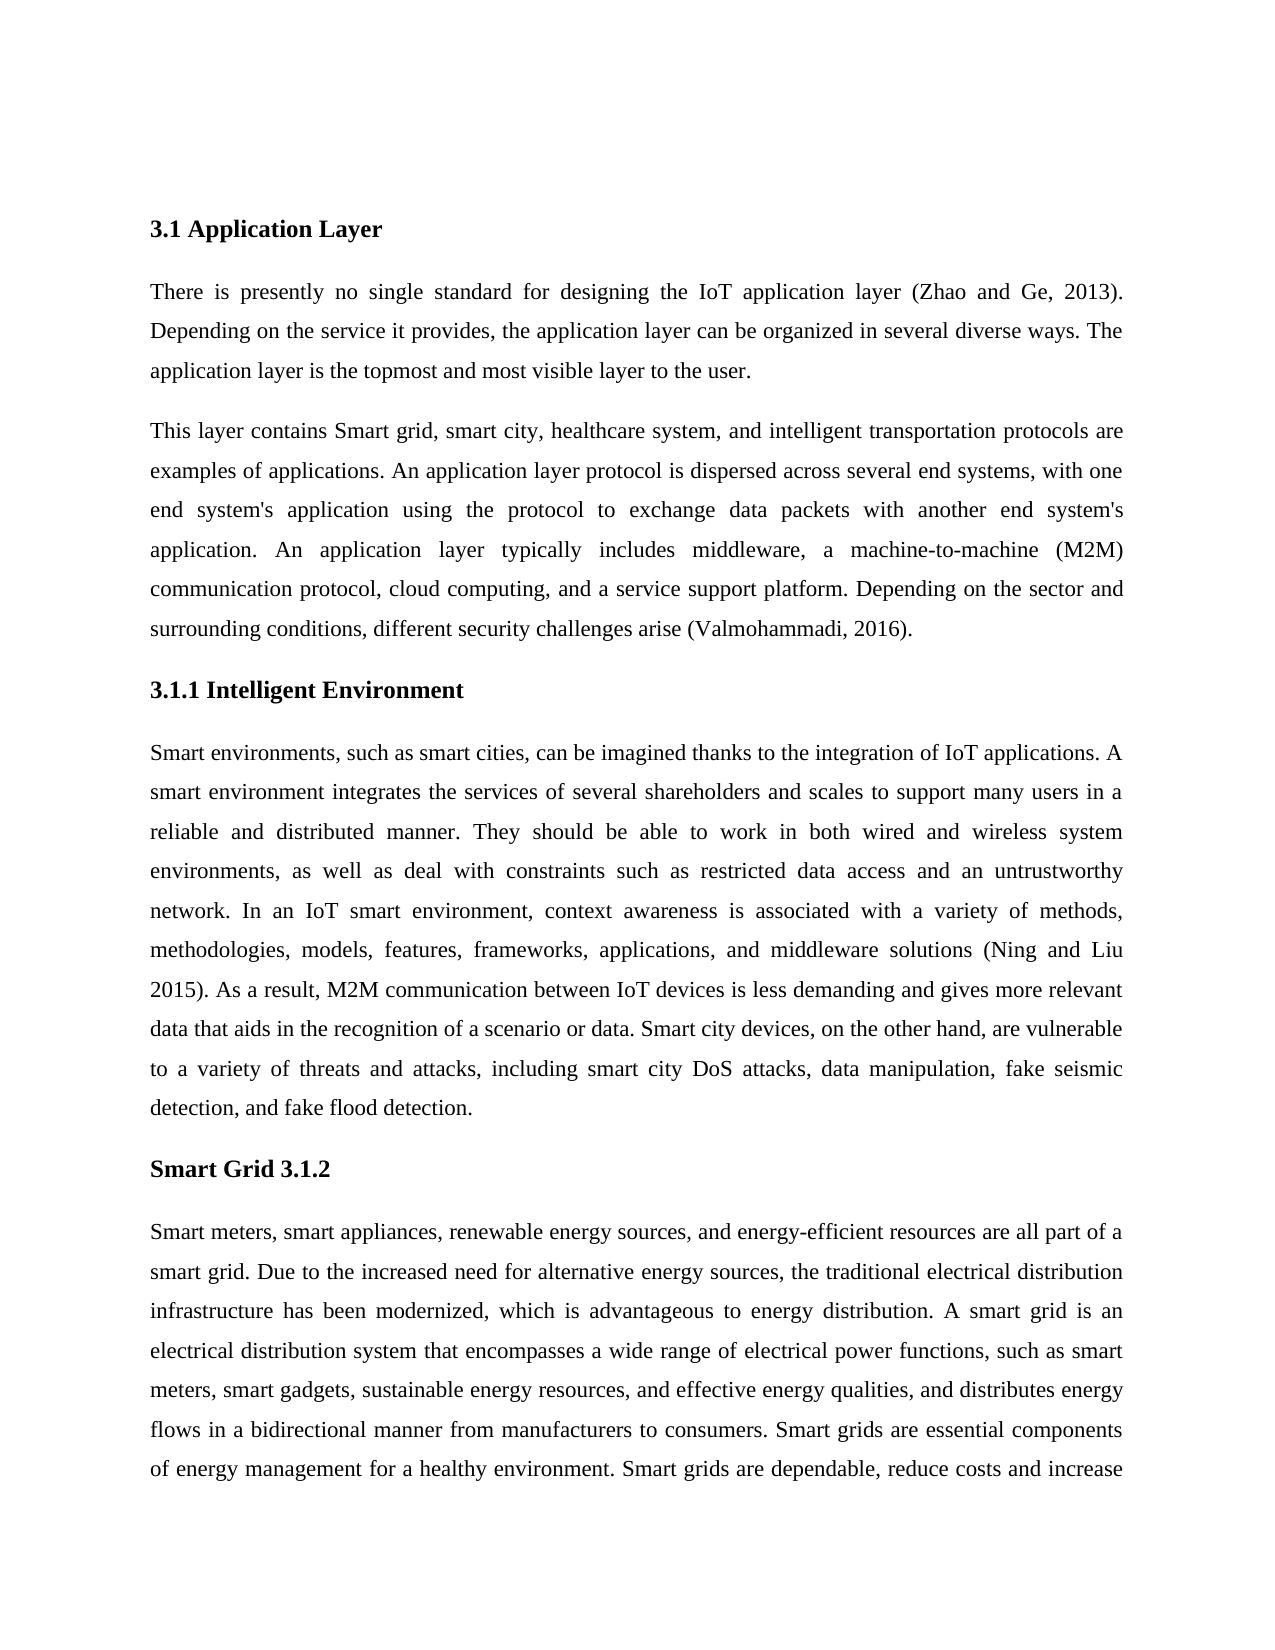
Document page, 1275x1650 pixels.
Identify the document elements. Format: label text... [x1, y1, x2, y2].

text Smart environments, such as smart cities, can be imagined thanks to the integration of IoT applications. A smart environment integrates the services of several shareholders and scales to support many users in a reliable and distributed manner. They should be able to work in both wired and wireless system environments, as well as deal with constraints such as restricted data access and an untrustworthy network. In an IoT smart environment, context awareness is associated with a variety of methods, methodologies, models, features, frameworks, applications, and middleware solutions (Ning and Liu 2015). As a result, M2M communication between IoT devices is less demanding and gives more relevant data that aids in the recognition of a scenario or data. Smart city devices, on the other hand, are vulnerable to a variety of threats and attacks, including smart city DoS attacks, data manipulation, fake seismic detection, and fake flood detection. [150, 739, 1125, 1121]
text 3.1.1 Intelligent Environment [150, 675, 1125, 704]
text There is presently no single standard for designing the IoT application layer (Zhao and Ge, 2013). Depending on the service it provides, the application layer can be organized in several diverse ways. The application layer is the topmost and most visible layer to the user. [150, 278, 1125, 383]
text This layer contains Smart grid, smart city, healthcare system, and intelligent transportation protocols are examples of applications. An application layer protocol is dispersed across several end systems, with one end system's application using the protocol to exchange data packets with another end system's application. An application layer typically includes middleware, a machine-to-machine (M2M) communication protocol, cloud computing, and a service support platform. Depending on the sector and surrounding conditions, different security challenges arise (Valmohammadi, 2016). [150, 417, 1125, 641]
text 3.1 Application Layer [150, 214, 1125, 243]
text Smart Grid 3.1.2 [150, 1154, 1125, 1183]
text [150, 1218, 1125, 1482]
